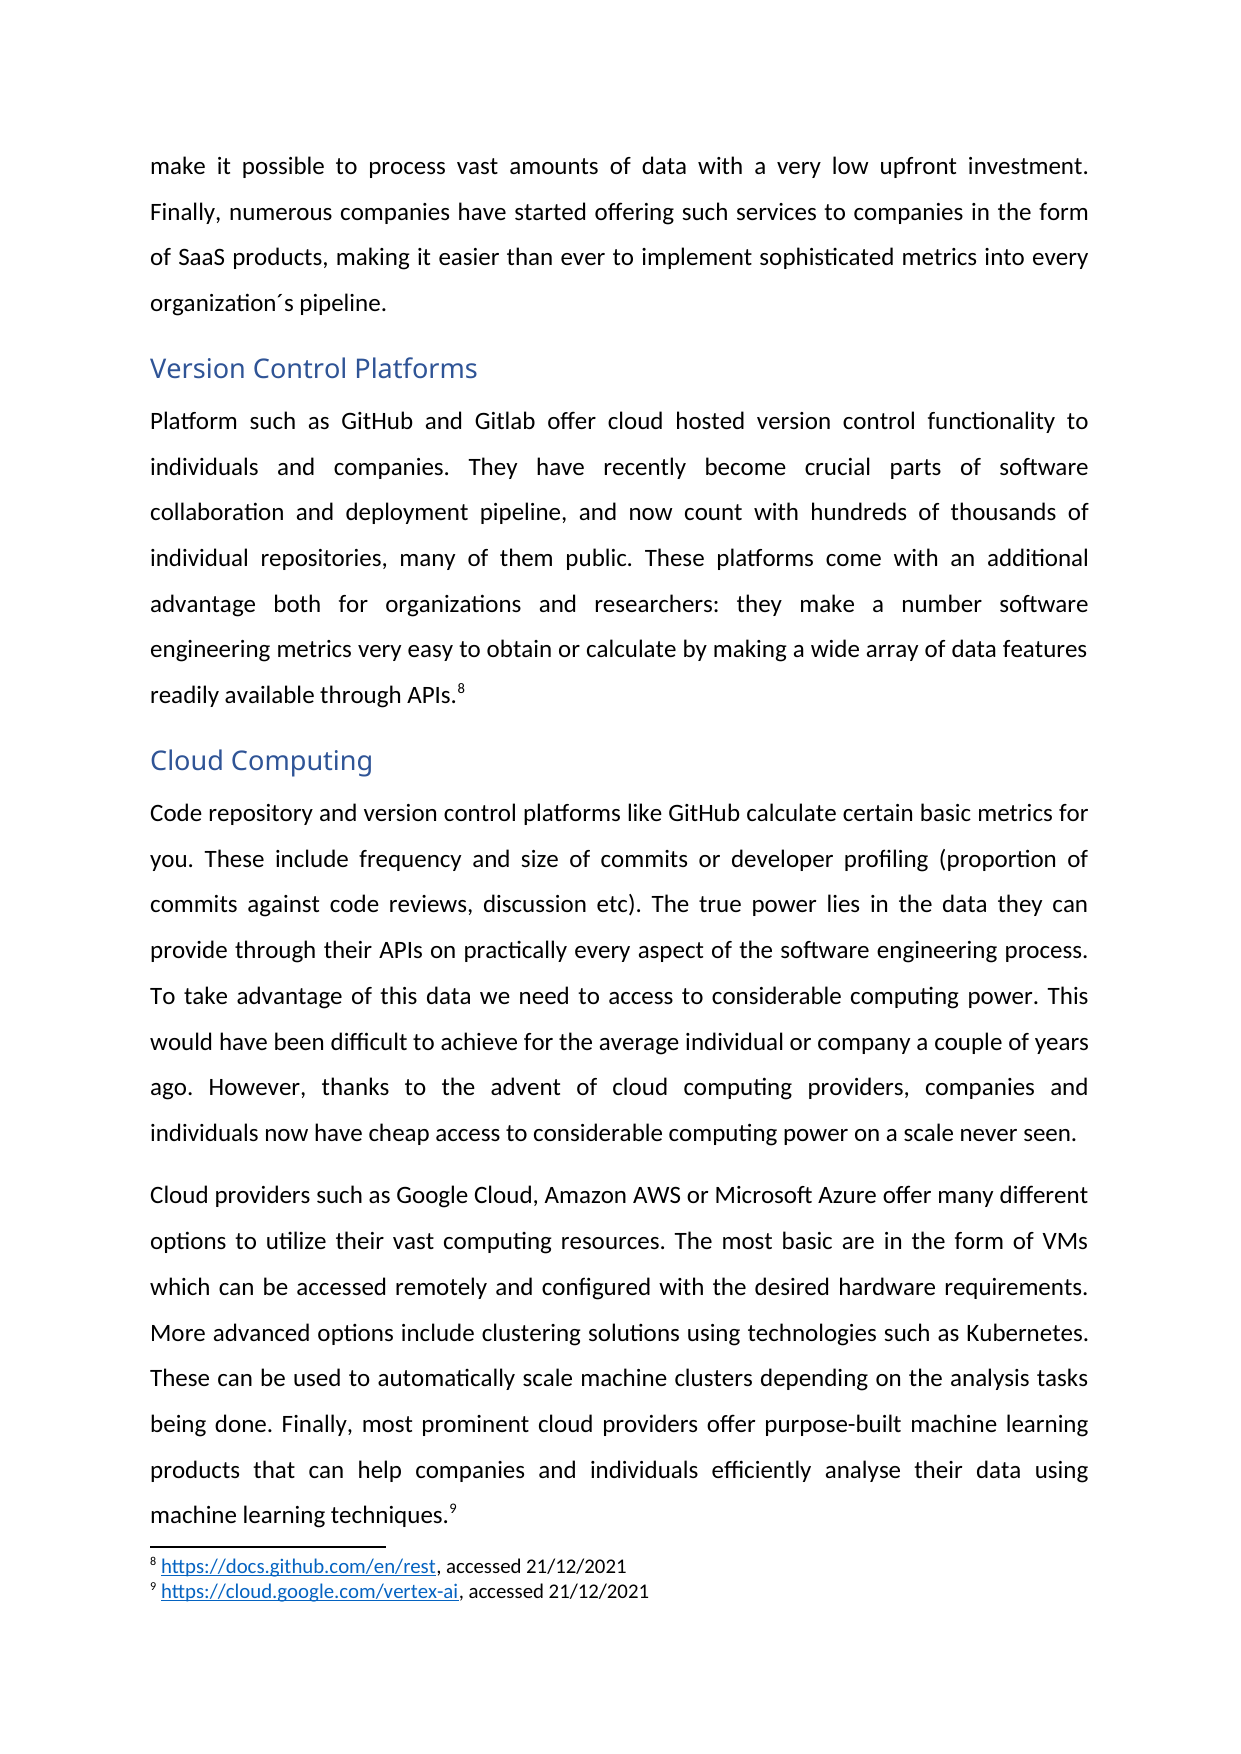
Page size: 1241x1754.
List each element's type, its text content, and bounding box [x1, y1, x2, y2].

text Code repository and version control platforms like GitHub calculate certain basic metrics for you. These include frequency and size of commits or developer profiling (proportion of commits against code reviews, discussion etc). The true power lies in the data they can provide through their APIs on practically every aspect of the software engineering process. To take advantage of this data we need to access to considerable computing power. This would have been difficult to achieve for the average individual or company a couple of years ago. However, thanks to the advent of cloud computing providers, companies and individuals now have cheap access to considerable computing power on a scale never seen. [150, 797, 1090, 1148]
subtitle Cloud Computing [150, 742, 1090, 778]
text Platform such as GitHub and Gitlab offer cloud hosted version control functionality to individuals and companies. They have recently become crucial parts of software collaboration and deployment pipeline, and now count with hundreds of thousands of individual repositories, many of them public. These platforms come with an additional advantage both for organizations and researchers: they make a number software engineering metrics very easy to obtain or calculate by making a wide array of data features readily available through APIs. [150, 405, 1090, 710]
text Cloud providers such as Google Cloud, Amazon AWS or Microsoft Azure offer many different options to utilize their vast computing resources. The most basic are in the form of VMs which can be accessed remotely and configured with the desired hardware requirements. More advanced options include clustering solutions using technologies such as Kubernetes. These can be used to automatically scale machine clusters depending on the analysis tasks being done. Finally, most prominent cloud providers offer purpose-built machine learning products that can help companies and individuals efficiently analyse their data using machine learning techniques. [150, 1179, 1090, 1530]
subtitle Version Control Platforms [150, 349, 1090, 386]
